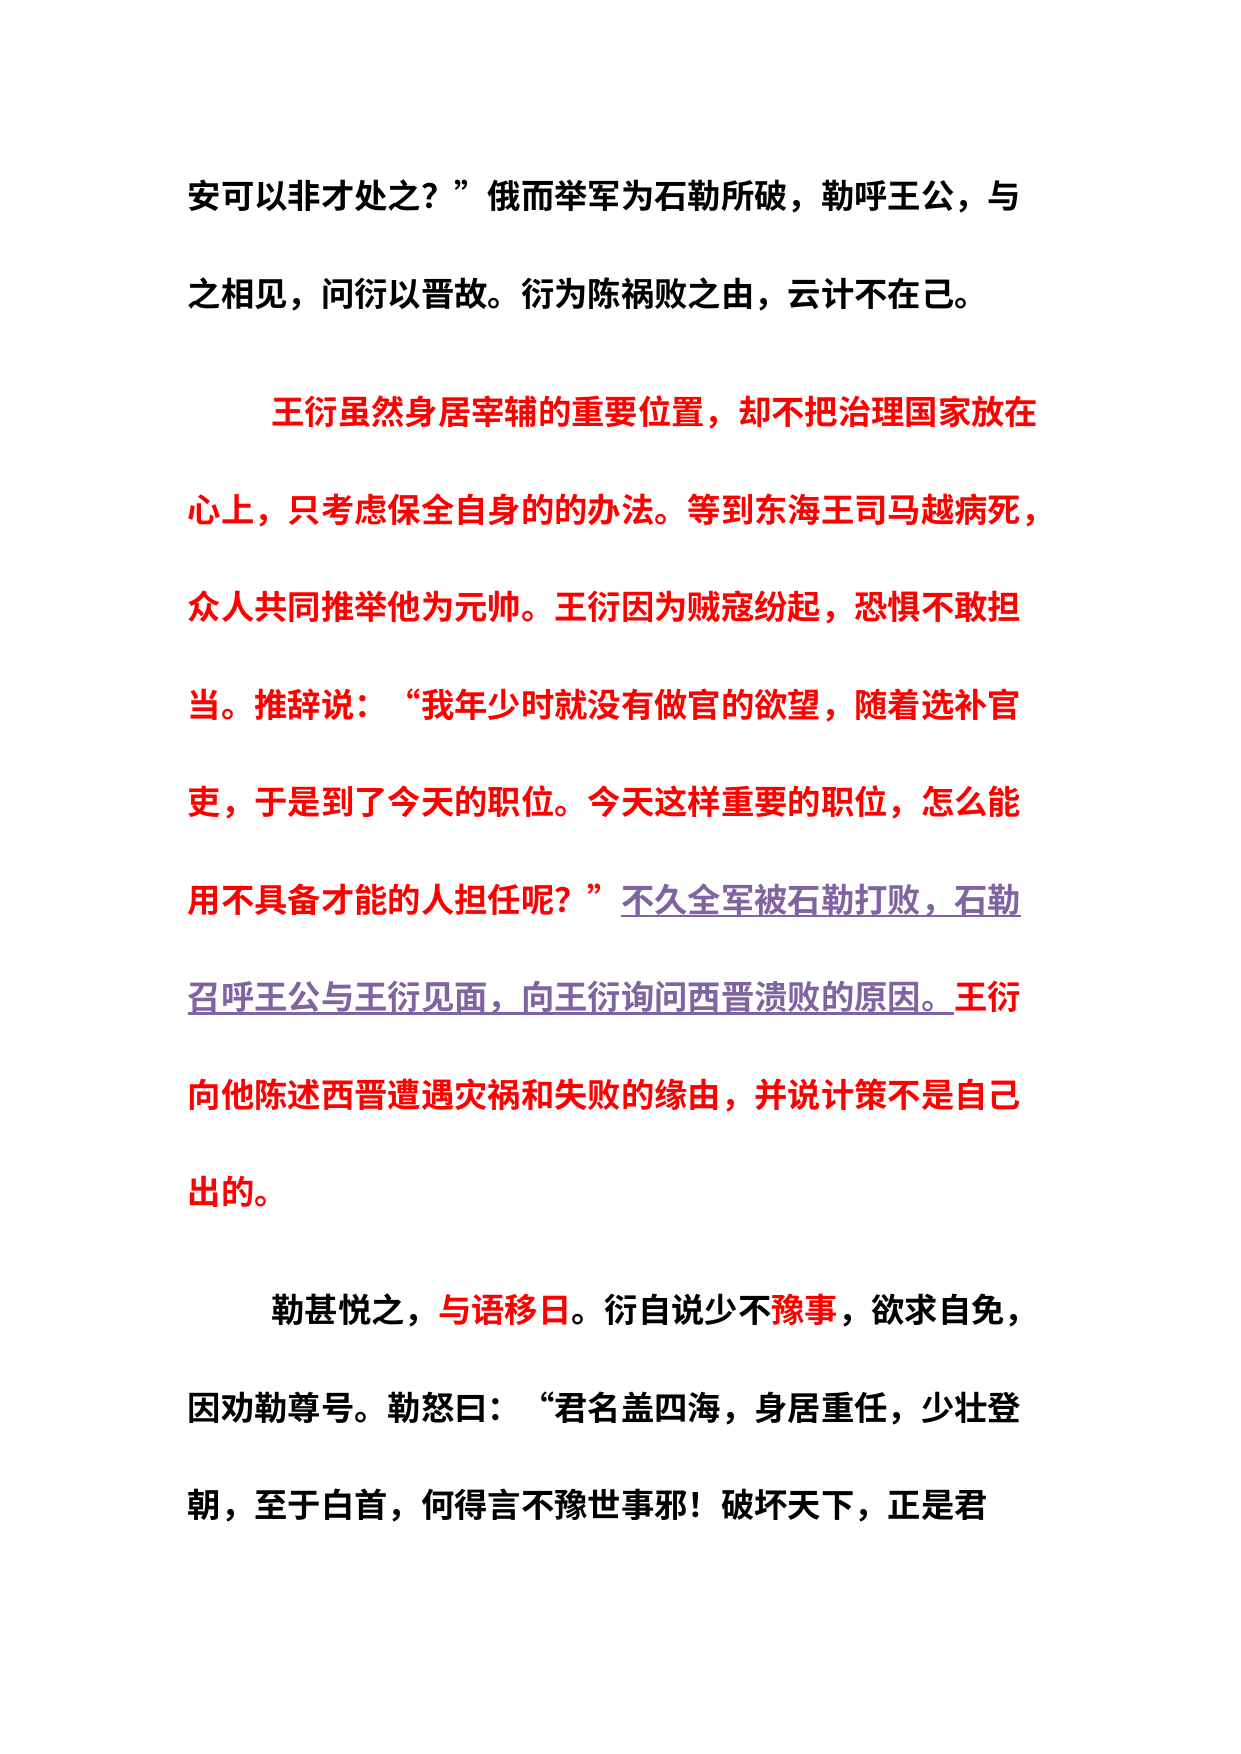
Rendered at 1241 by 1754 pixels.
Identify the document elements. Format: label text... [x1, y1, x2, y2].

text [187, 1276, 1053, 1536]
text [187, 162, 1053, 324]
text 王衍虽然身居宰辅的重要位置，却不把治理国家放在心上，只考虑保全自身的的办法。等到东海王司马越病死，众人共同推举他为元帅。王衍因为贼寇纷起，恐惧不敢担当。推辞说：“我年少时就没有做官的欲望，随着选补官吏，于是到了今天的职位。今天这样重要的职位，怎么能用不具备才能的人担任呢？”不久全军被石勒打败，石勒召呼王公与王衍见面，向王衍询问西晋溃败的原因。王衍向他陈述西晋遭遇灾祸和失败的缘由，并说计策不是自己出的。 [187, 378, 1053, 1223]
